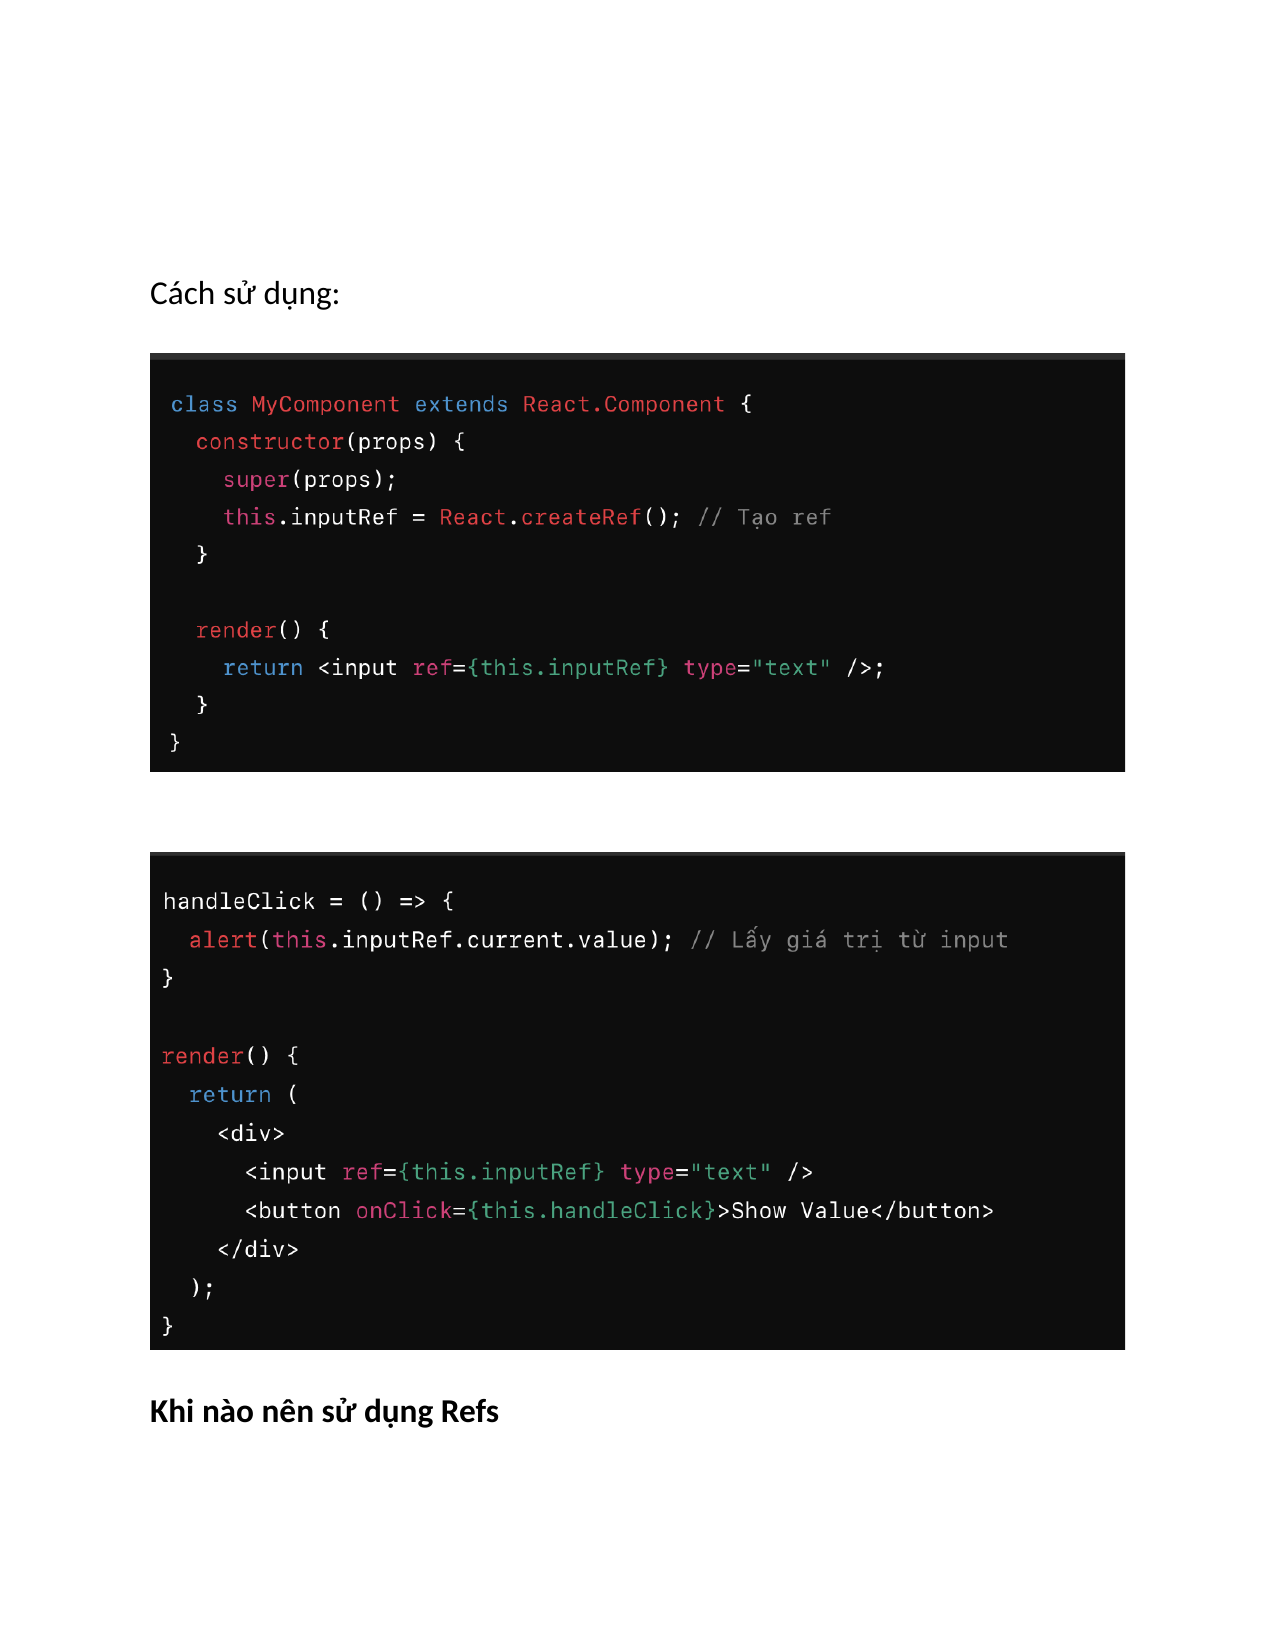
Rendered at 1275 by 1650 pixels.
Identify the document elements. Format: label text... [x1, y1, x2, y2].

text Khi nào nên sử dụng Refs [150, 1390, 1125, 1431]
picture [150, 353, 1125, 772]
text Cách sử dụng: [150, 272, 1125, 313]
picture [150, 852, 1125, 1350]
